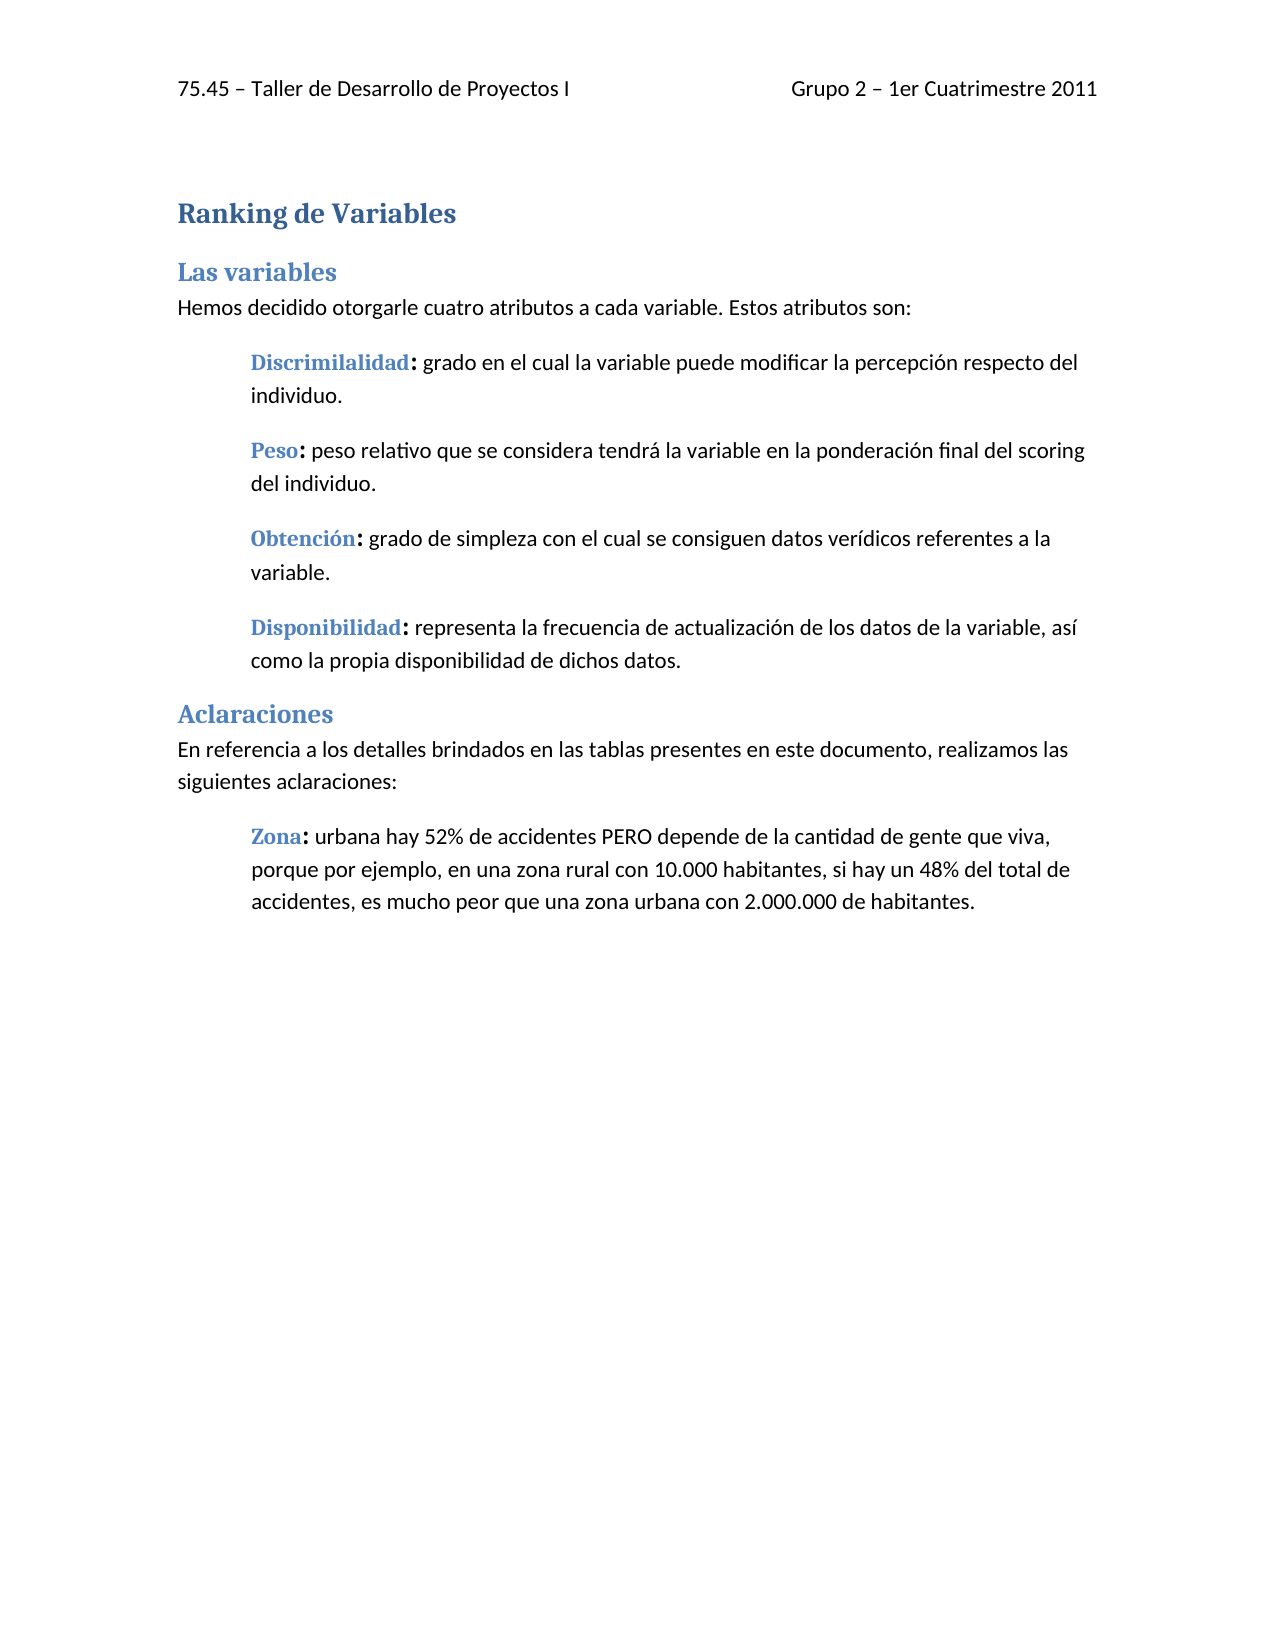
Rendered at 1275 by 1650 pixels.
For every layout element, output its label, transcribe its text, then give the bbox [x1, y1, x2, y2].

text Obtención: grado de simpleza con el cual se consiguen datos verídicos referentes a la variable. [251, 522, 1098, 586]
text En referencia a los detalles brindados en las tablas presentes en este documento, realizamos las siguientes aclaraciones: [177, 735, 1098, 795]
subtitle Las variables [177, 257, 1098, 288]
subtitle Aclaraciones [177, 699, 1098, 730]
text Disponibilidad: representa la frecuencia de actualización de los datos de la variable, así como la propia disponibilidad de dichos datos. [251, 611, 1098, 674]
text Discrimilalidad: grado en el cual la variable puede modificar la percepción respecto del individuo. [251, 346, 1098, 409]
text Peso: peso relativo que se considera tendrá la variable en la ponderación final del scoring del individuo. [251, 434, 1098, 497]
text Hemos decidido otorgarle cuatro atributos a cada variable. Estos atributos son: [177, 293, 1098, 321]
subtitle Ranking de Variables [177, 198, 1098, 231]
text Zona: urbana hay 52% de accidentes PERO depende de la cantidad de gente que viva, porque por ejemplo, en una zona rural con 10.000 habitantes, si hay un 48% del total de accidentes, es mucho peor que una zona urbana con 2.000.000 de habitantes. [251, 820, 1098, 916]
